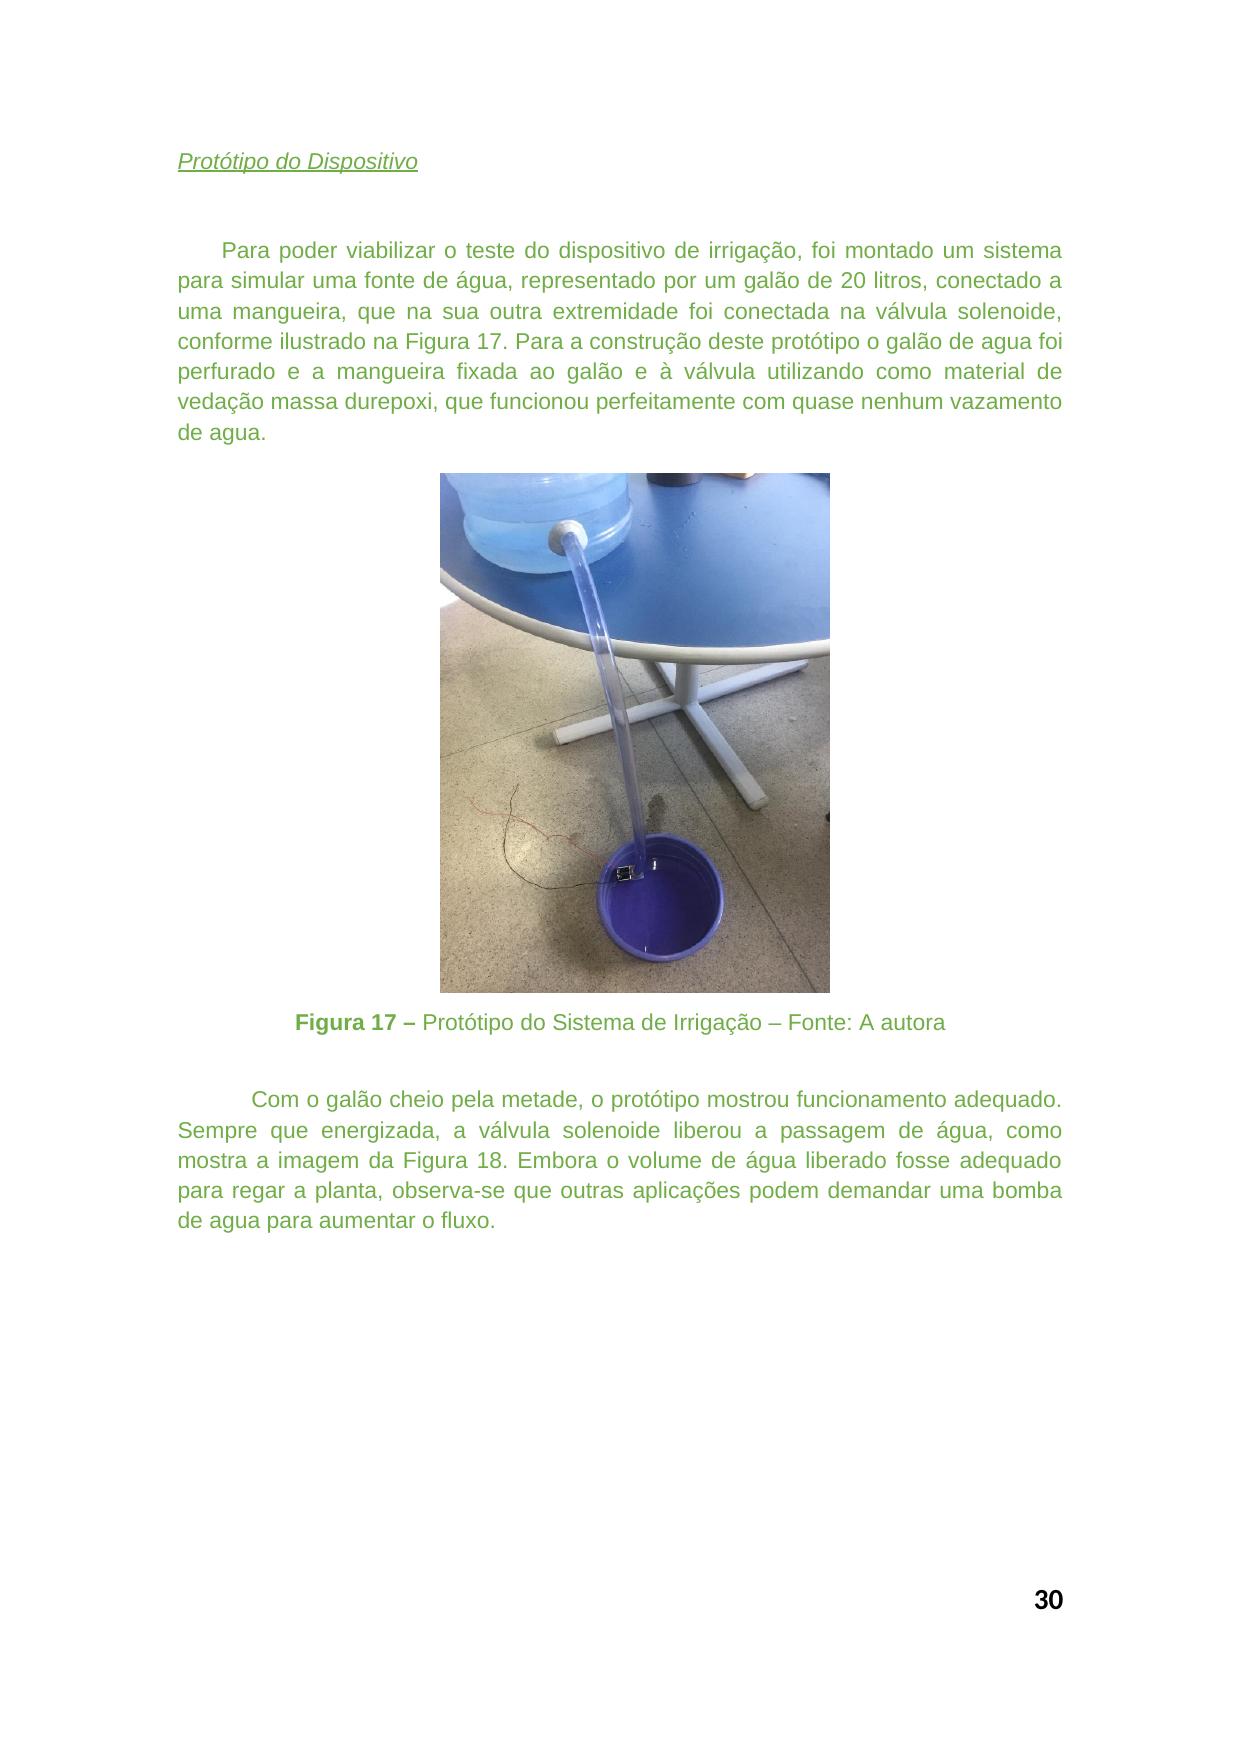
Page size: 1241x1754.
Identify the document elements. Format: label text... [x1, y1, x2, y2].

text Protótipo do Dispositivo [177, 148, 1063, 174]
text Para poder viabilizar o teste do dispositivo de irrigação, foi montado um sistema para simular uma fonte de água, representado por um galão de 20 litros, conectado a uma mangueira, que na sua outra extremidade foi conectada na válvula solenoide, conforme ilustrado na Figura 17. Para a construção deste protótipo o galão de agua foi perfurado e a mangueira fixada ao galão e à válvula utilizando como material de vedação massa durepoxi, que funcionou perfeitamente com quase nenhum vazamento de agua. [177, 237, 1063, 445]
text Figura 17 – Protótipo do Sistema de Irrigação – Fonte: A autora [177, 1009, 1063, 1036]
text Com o galão cheio pela metade, o protótipo mostrou funcionamento adequado. Sempre que energizada, a válvula solenoide liberou a passagem de água, como mostra a imagem da Figura 18. Embora o volume de água liberado fosse adequado para regar a planta, observa-se que outras aplicações podem demandar uma bomba de agua para aumentar o fluxo. [177, 1086, 1063, 1234]
picture [440, 473, 830, 993]
